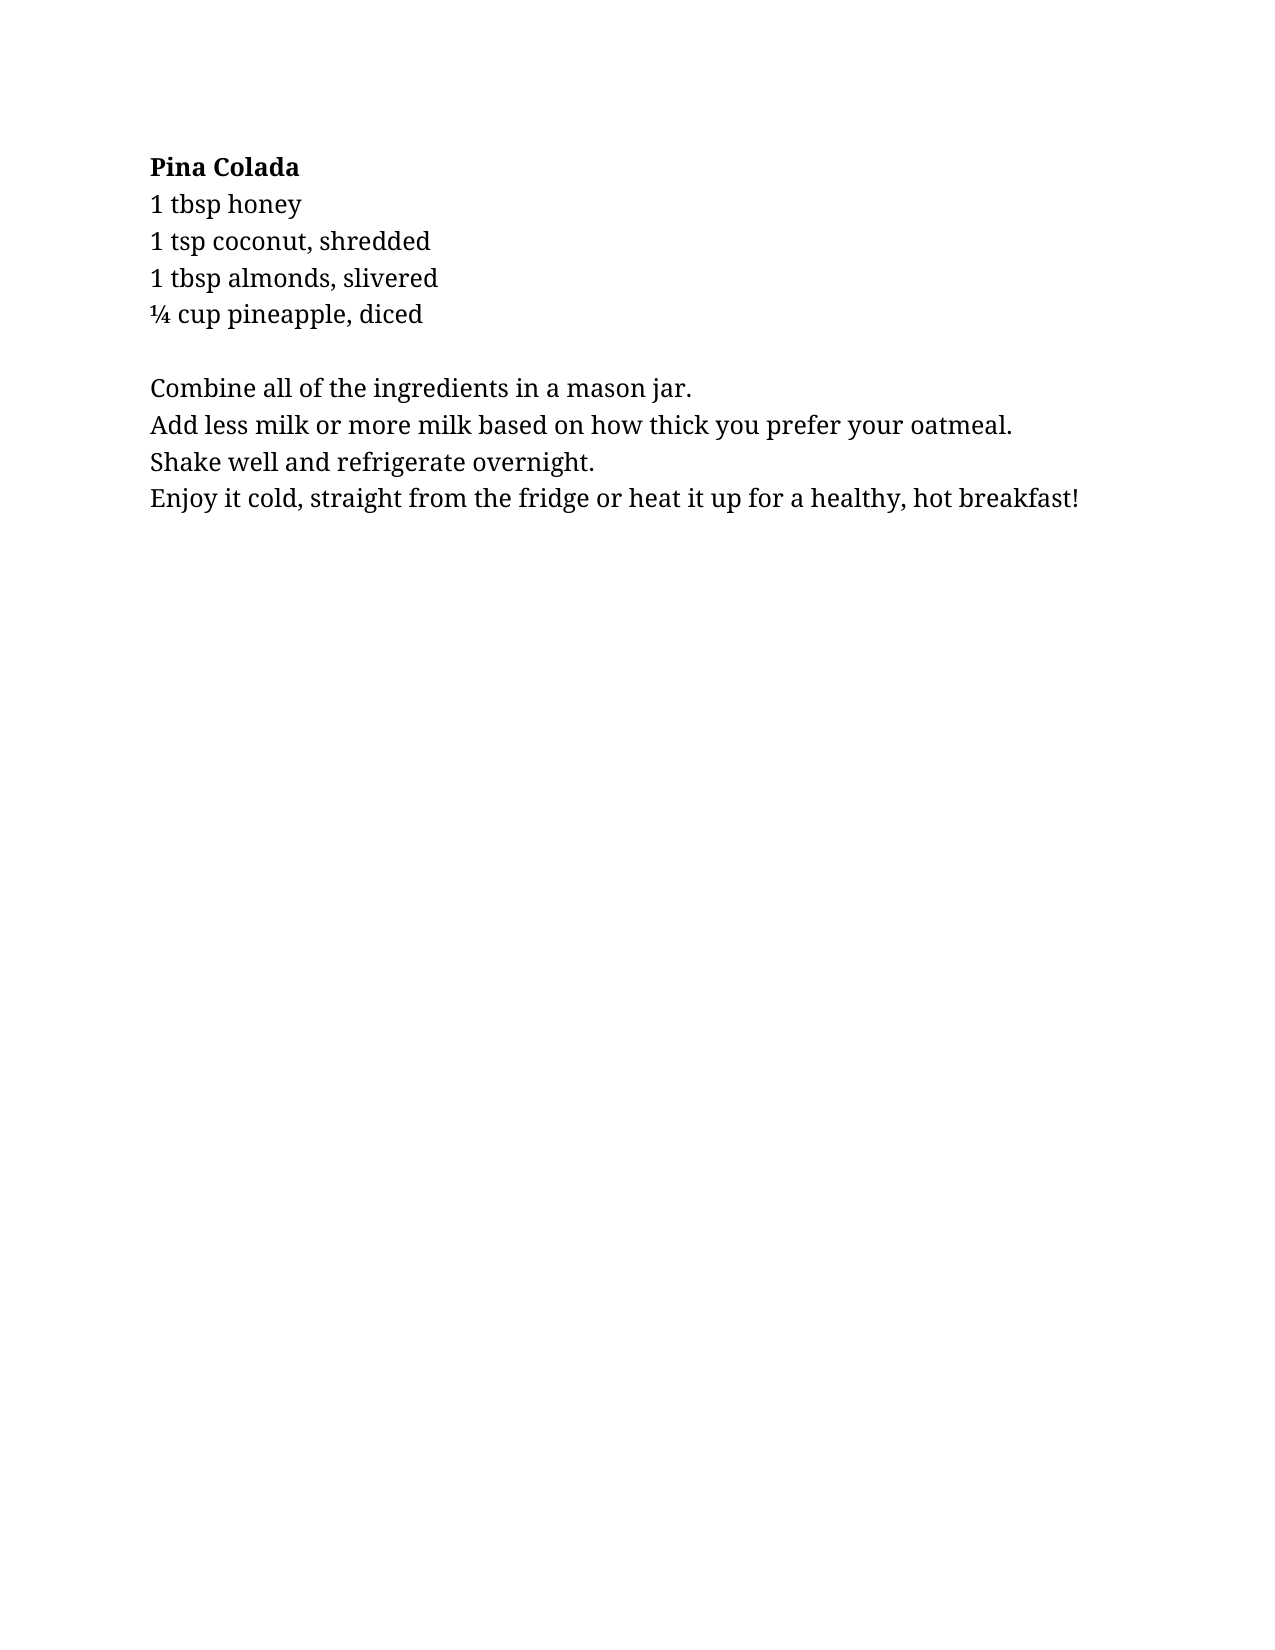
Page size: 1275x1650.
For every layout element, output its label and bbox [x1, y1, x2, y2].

text [150, 150, 1125, 515]
